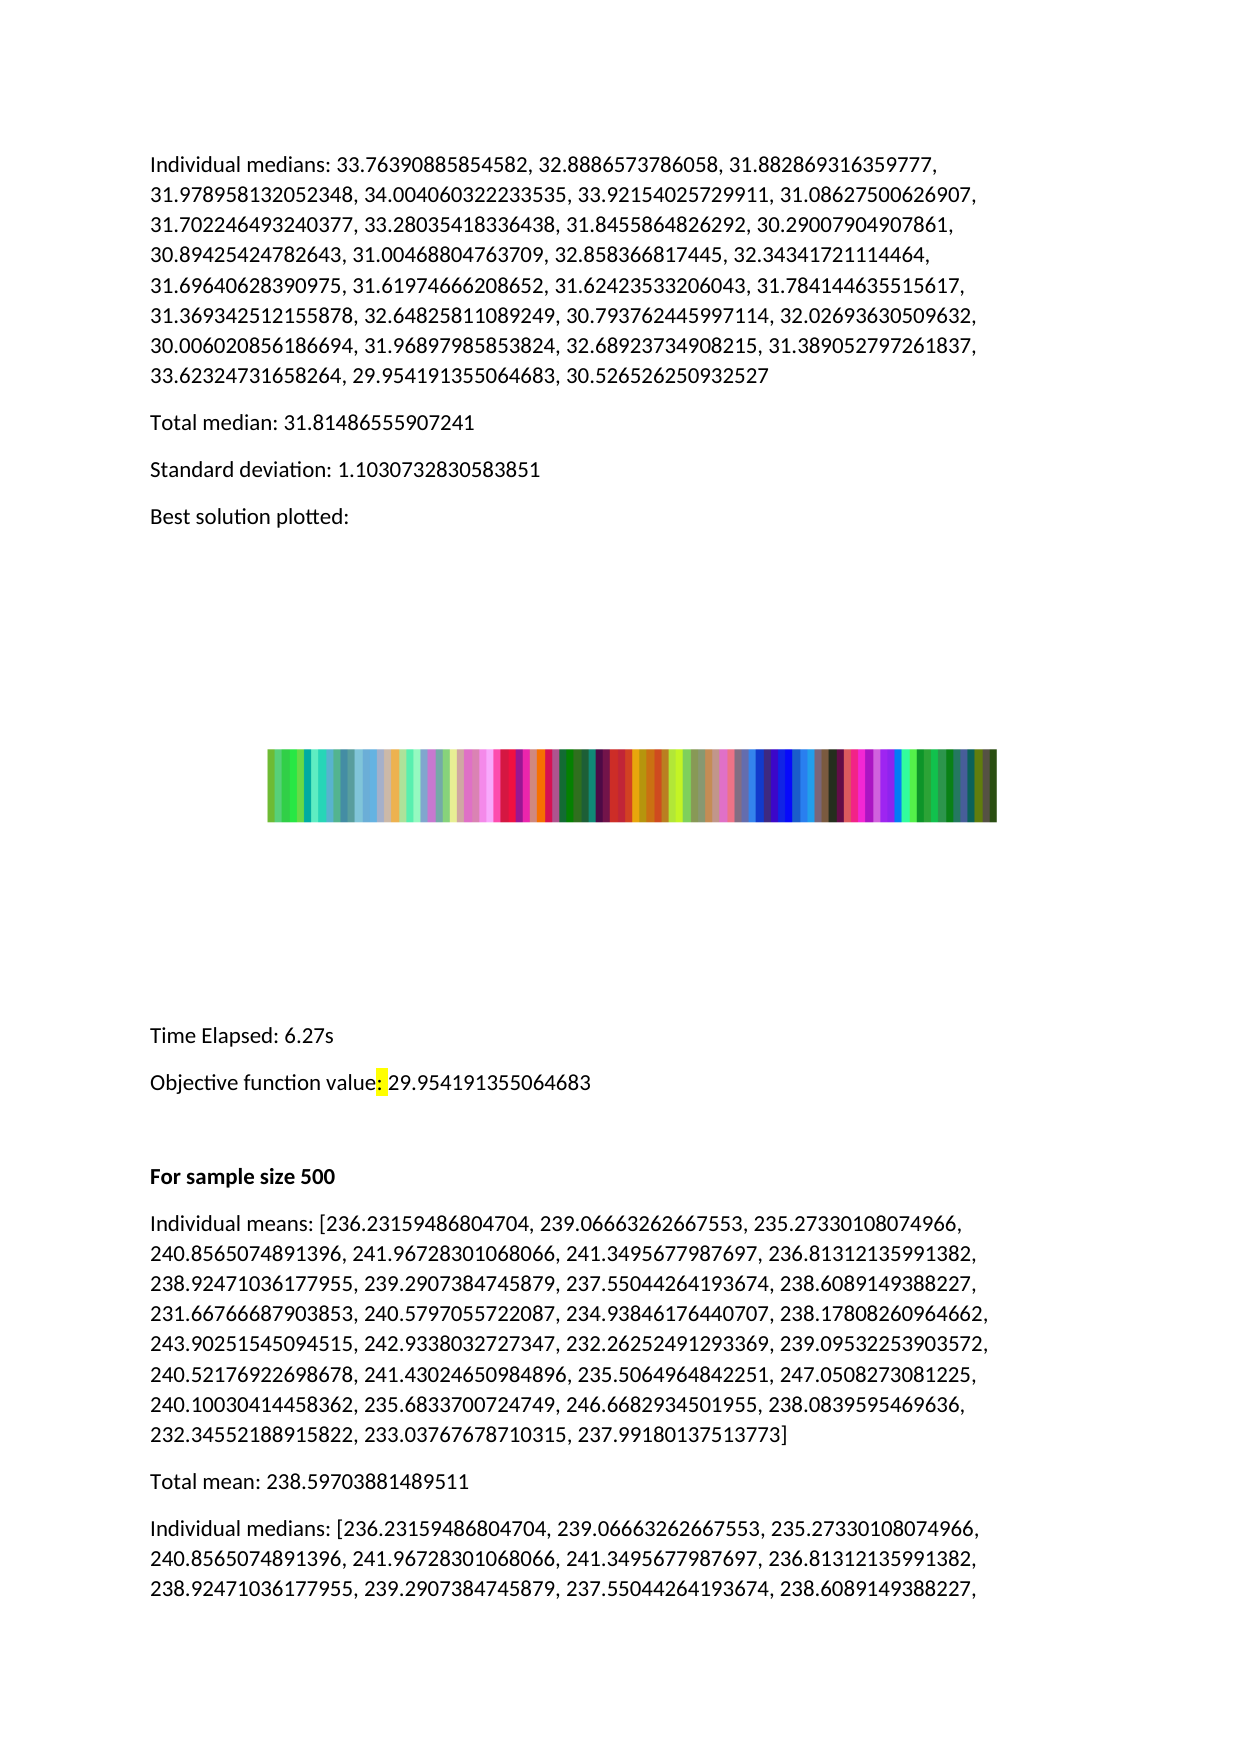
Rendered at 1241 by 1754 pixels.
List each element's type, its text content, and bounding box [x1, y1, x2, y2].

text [150, 1514, 1090, 1602]
picture [150, 548, 1091, 1019]
text Individual means: [236.23159486804704, 239.06663262667553, 235.27330108074966, 240.8565074891396, 241.96728301068066, 241.3495677987697, 236.81312135991382, 238.92471036177955, 239.2907384745879, 237.55044264193674, 238.6089149388227, 231.66766687903853, 240.5797055722087, 234.93846176440707, 238.17808260964662, 243.90251545094515, 242.9338032727347, 232.26252491293369, 239.09532253903572, 240.52176922698678, 241.43024650984896, 235.5064964842251, 247.0508273081225, 240.10030414458362, 235.6833700724749, 246.6682934501955, 238.0839595469636, 232.34552188915822, 233.03767678710315, 237.99180137513773] [150, 1209, 1090, 1448]
text Best solution plotted: [150, 502, 1090, 530]
text Individual medians: 33.76390885854582, 32.8886573786058, 31.882869316359777, 31.978958132052348, 34.004060322233535, 33.92154025729911, 31.08627500626907, 31.702246493240377, 33.28035418336438, 31.8455864826292, 30.29007904907861, 30.89425424782643, 31.00468804763709, 32.858366817445, 32.34341721114464, 31.69640628390975, 31.61974666208652, 31.62423533206043, 31.784144635515617, 31.369342512155878, 32.64825811089249, 30.793762445997114, 32.02693630509632, 30.006020856186694, 31.96897985853824, 32.68923734908215, 31.389052797261837, 33.62324731658264, 29.954191355064683, 30.526526250932527 [150, 150, 1090, 389]
text Standard deviation: 1.1030732830583851 [150, 455, 1090, 483]
text Time Elapsed: 6.27s [150, 1019, 1090, 1049]
text Total median: 31.81486555907241 [150, 408, 1090, 436]
text Objective function value: 29.954191355064683 [388, 1068, 1090, 1096]
text Objective function value: 29.954191355064683 [150, 1068, 376, 1096]
text For sample size 500 [150, 1162, 1090, 1190]
text Total mean: 238.59703881489511 [150, 1467, 1090, 1495]
